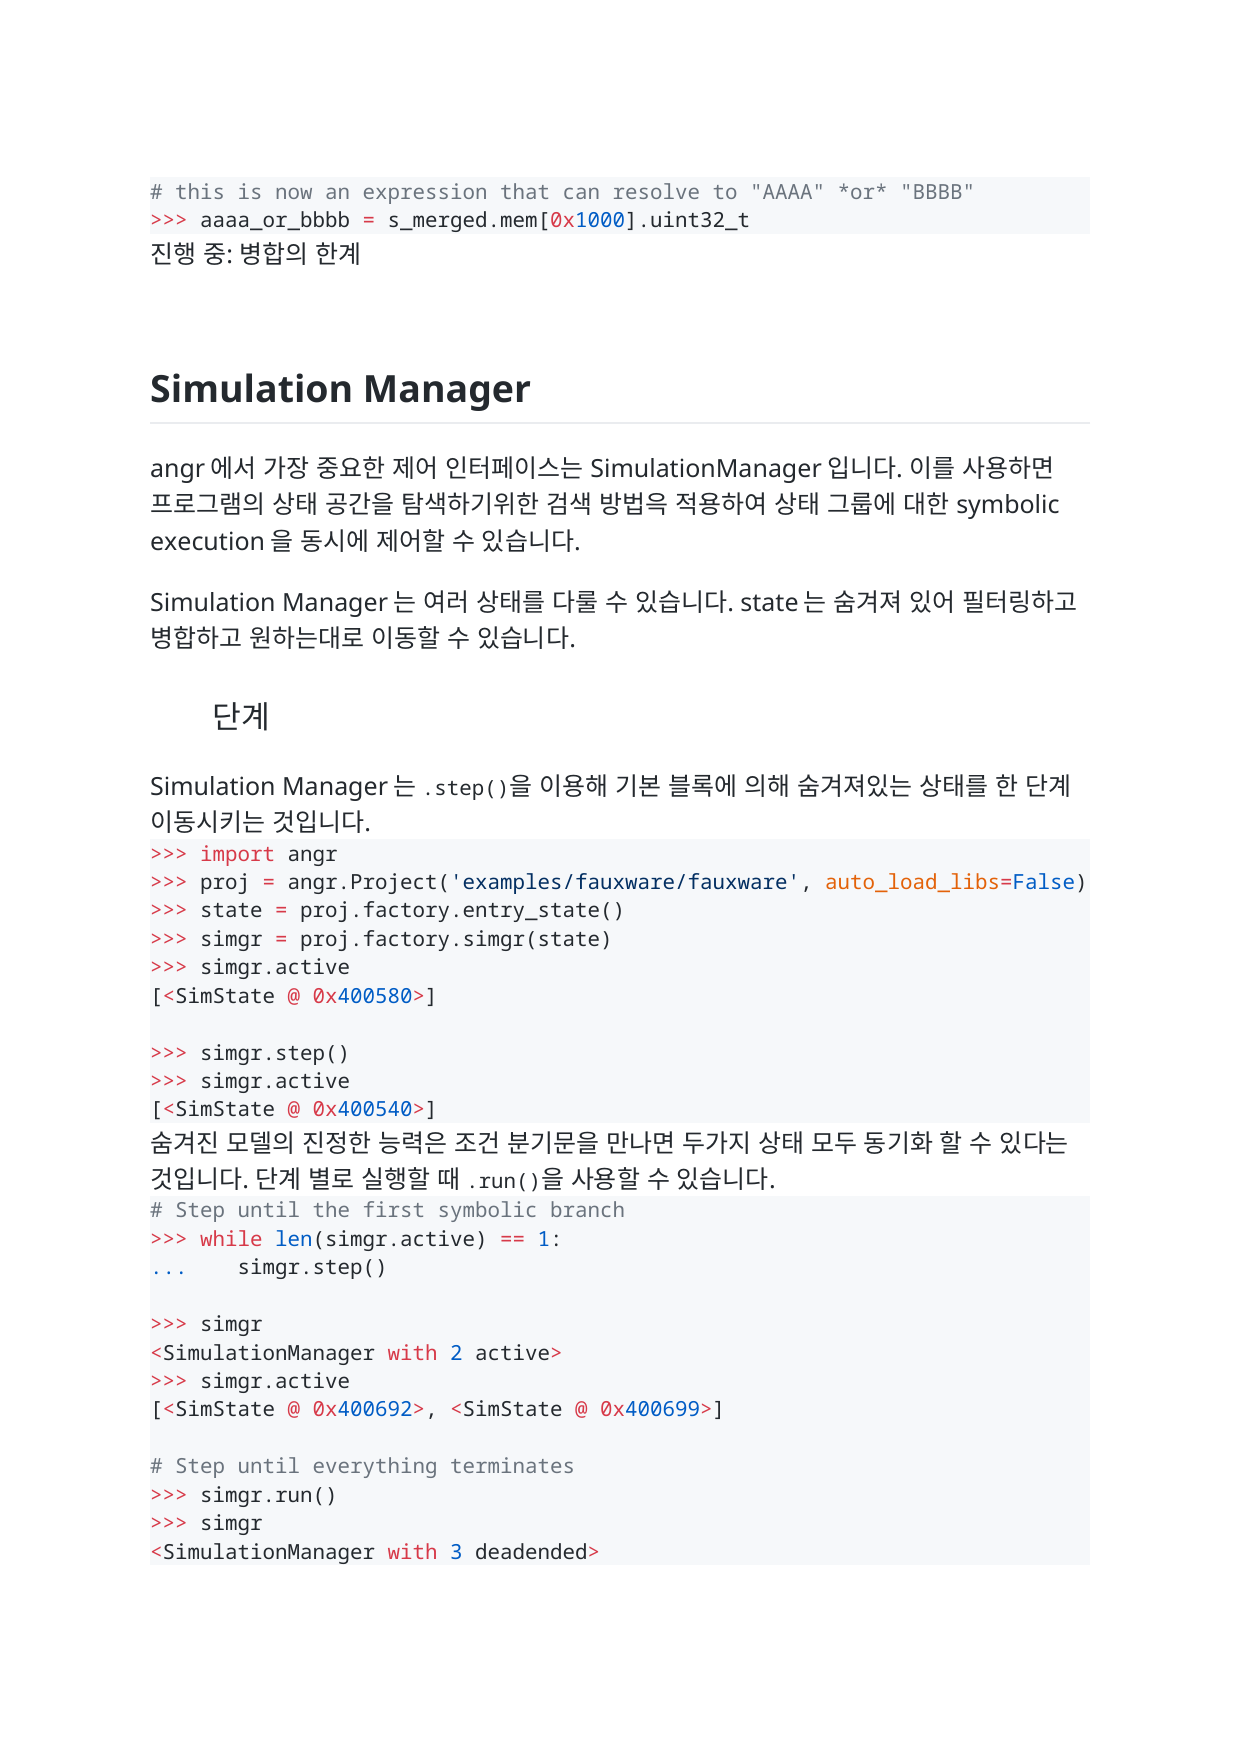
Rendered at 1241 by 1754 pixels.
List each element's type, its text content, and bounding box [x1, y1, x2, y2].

text >>> simgr [150, 1508, 1090, 1537]
text [<SimState @ 0x400692>, <SimState @ 0x400699>] [150, 1394, 1090, 1423]
text >>> proj = angr.Project('examples/fauxware/fauxware', auto_load_libs=False) [150, 867, 1090, 896]
text >>> simgr.step() [150, 1038, 1090, 1066]
text # Step until the first symbolic branch [150, 1196, 1090, 1224]
text # Step until everything terminates [150, 1451, 1090, 1480]
subtitle Simulation Manager [150, 363, 1090, 422]
text [<SimState @ 0x400540>] [150, 1094, 1090, 1123]
text >>> import angr [150, 839, 1090, 867]
text >>> while len(simgr.active) == 1: [150, 1224, 1090, 1252]
text angr에서 가장 중요한 제어 인터페이스는 SimulationManager입니다. 이를 사용하면 프로그램의 상태 공간을 탐색하기위한 검색 방법윽 적용하여 상태 그룹에 대한 symbolic execution을 동시에 제어할 수 있습니다. [150, 449, 1090, 557]
text >>> simgr.run() [150, 1480, 1090, 1508]
text <SimulationManager with 2 active> [150, 1338, 1090, 1366]
text >>> simgr = proj.factory.simgr(state) [150, 924, 1090, 952]
text 진행 중: 병합의 한계 [150, 234, 1090, 270]
text >>> simgr.active [150, 952, 1090, 981]
text # this is now an expression that can resolve to "AAAA" *or* "BBBB" [150, 177, 1090, 206]
text >>> simgr.active [150, 1066, 1090, 1094]
text <SimulationManager with 3 deadended> [150, 1537, 1090, 1565]
text Simulation Manager는 여러 상태를 다룰 수 있습니다. state는 숨겨져 있어 필터링하고 병합하고 원하는대로 이동할 수 있습니다. [150, 582, 1090, 655]
subtitle 단계 [212, 692, 1090, 738]
text >>> simgr [150, 1309, 1090, 1338]
text ... simgr.step() [150, 1252, 1090, 1281]
text >>> state = proj.factory.entry_state() [150, 896, 1090, 924]
text [<SimState @ 0x400580>] [150, 981, 1090, 1009]
text >>> simgr.active [150, 1366, 1090, 1394]
text >>> aaaa_or_bbbb = s_merged.mem[0x1000].uint32_t [150, 206, 1090, 234]
text Simulation Manager는 .step()을 이용해 기본 블록에 의해 숨겨져있는 상태를 한 단계 이동시키는 것입니다. [150, 766, 1090, 839]
text 숨겨진 모델의 진정한 능력은 조건 분기문을 만나면 두가지 상태 모두 동기화 할 수 있다는 것입니다. 단계 별로 실행할 때 .run()을 사용할 수 있습니다. [150, 1123, 1090, 1196]
